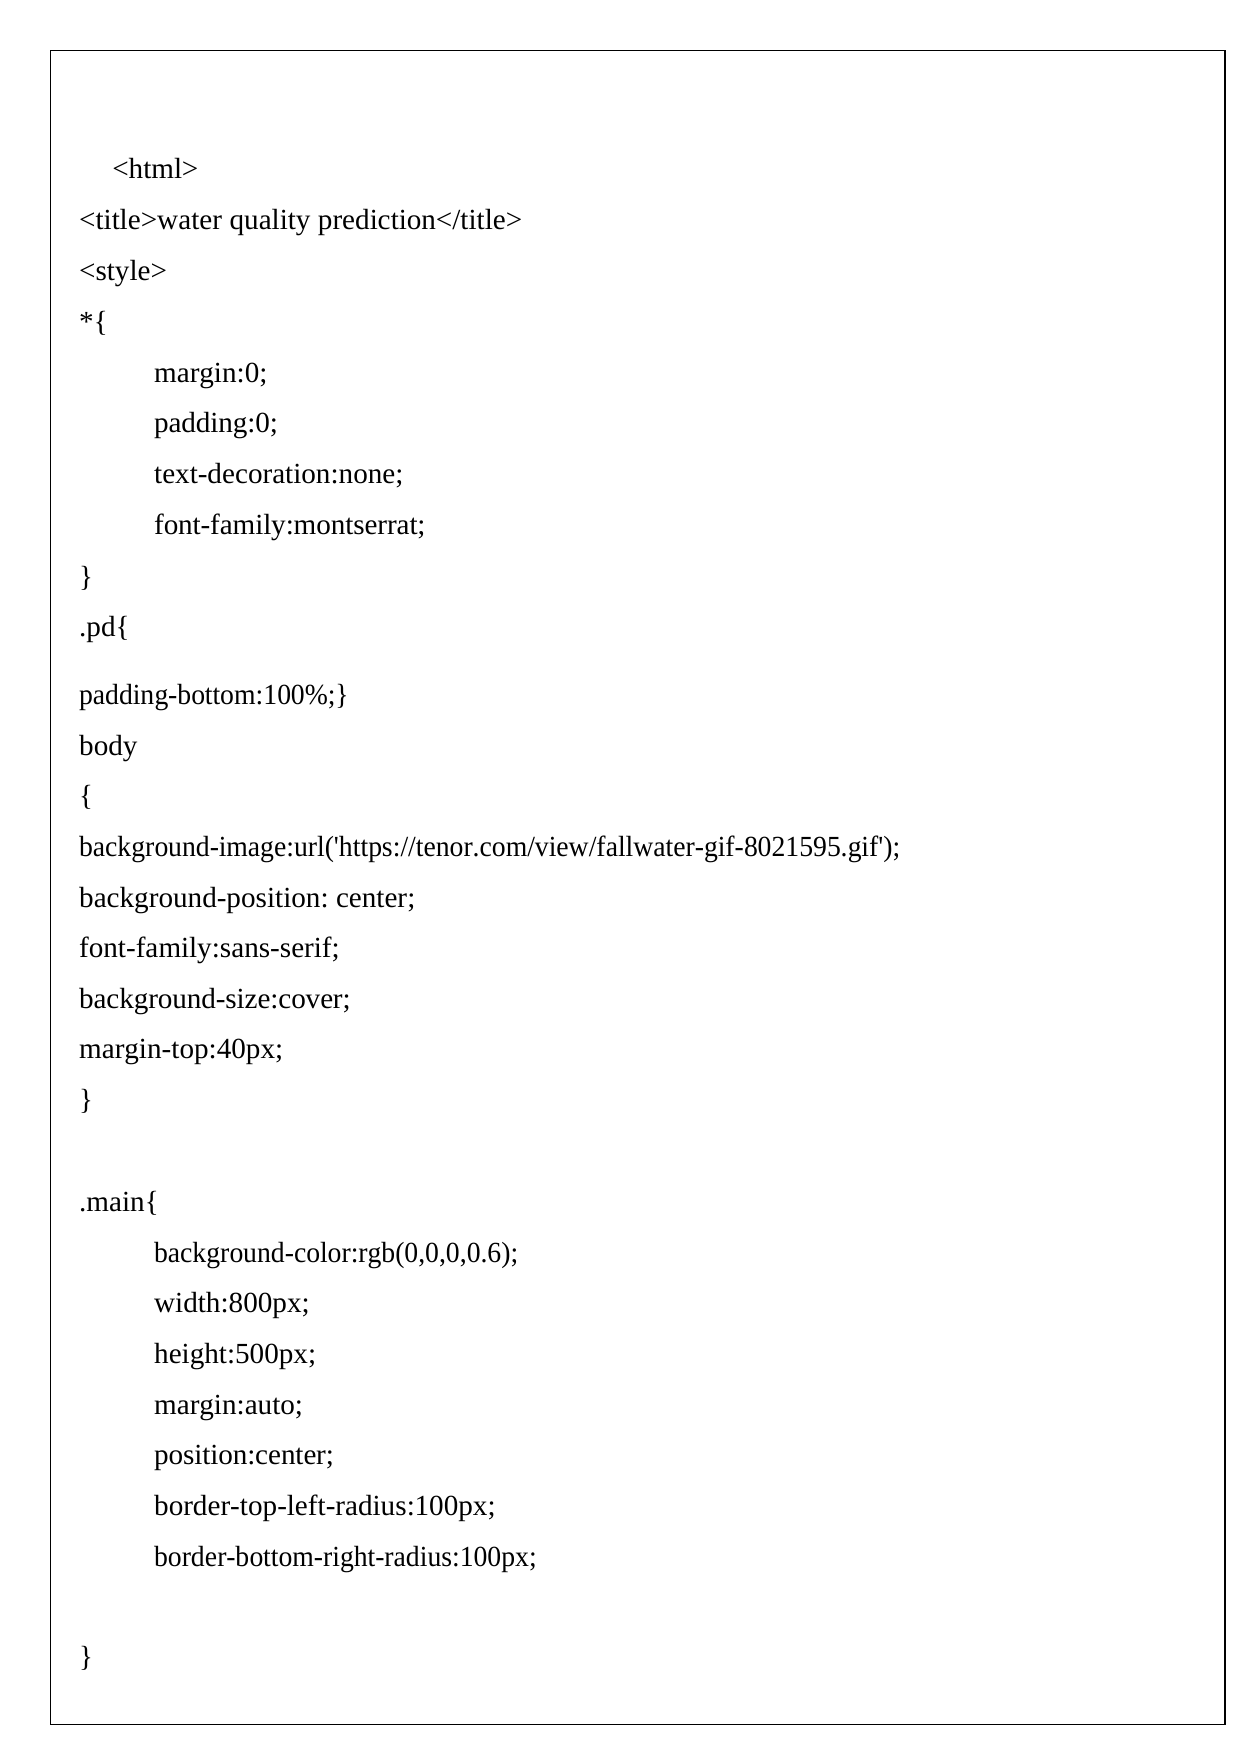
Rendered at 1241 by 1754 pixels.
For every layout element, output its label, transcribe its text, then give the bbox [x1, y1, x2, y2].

text padding-bottom:100%;} body [79, 677, 369, 761]
text height:500px; margin:auto; position:center; [154, 1336, 336, 1471]
text *{ [79, 304, 1224, 337]
text { [79, 778, 1224, 812]
text font-family:sans-serif; background-size:cover; margin-top:40px; [79, 930, 353, 1065]
text .main{ [79, 1184, 1224, 1217]
text border-top-left-radius:100px; border-bottom-right-radius:100px; [154, 1488, 558, 1572]
text background-image:url('https://tenor.com/view/fallwater-gif-8021595.gif'); background-position: center; [79, 829, 946, 913]
text } [79, 559, 133, 592]
text margin:0; padding:0; [154, 355, 280, 439]
text text-decoration:none; font-family:montserrat; [154, 456, 428, 540]
text background-color:rgb(0,0,0,0.6); width:800px; [154, 1235, 548, 1319]
text <html> [112, 151, 1224, 185]
text } [79, 1082, 1224, 1116]
text <style> [79, 253, 1224, 287]
text } [79, 1639, 1224, 1673]
text .pd{ [79, 609, 133, 643]
text <title>water quality prediction</title> [79, 202, 1224, 236]
